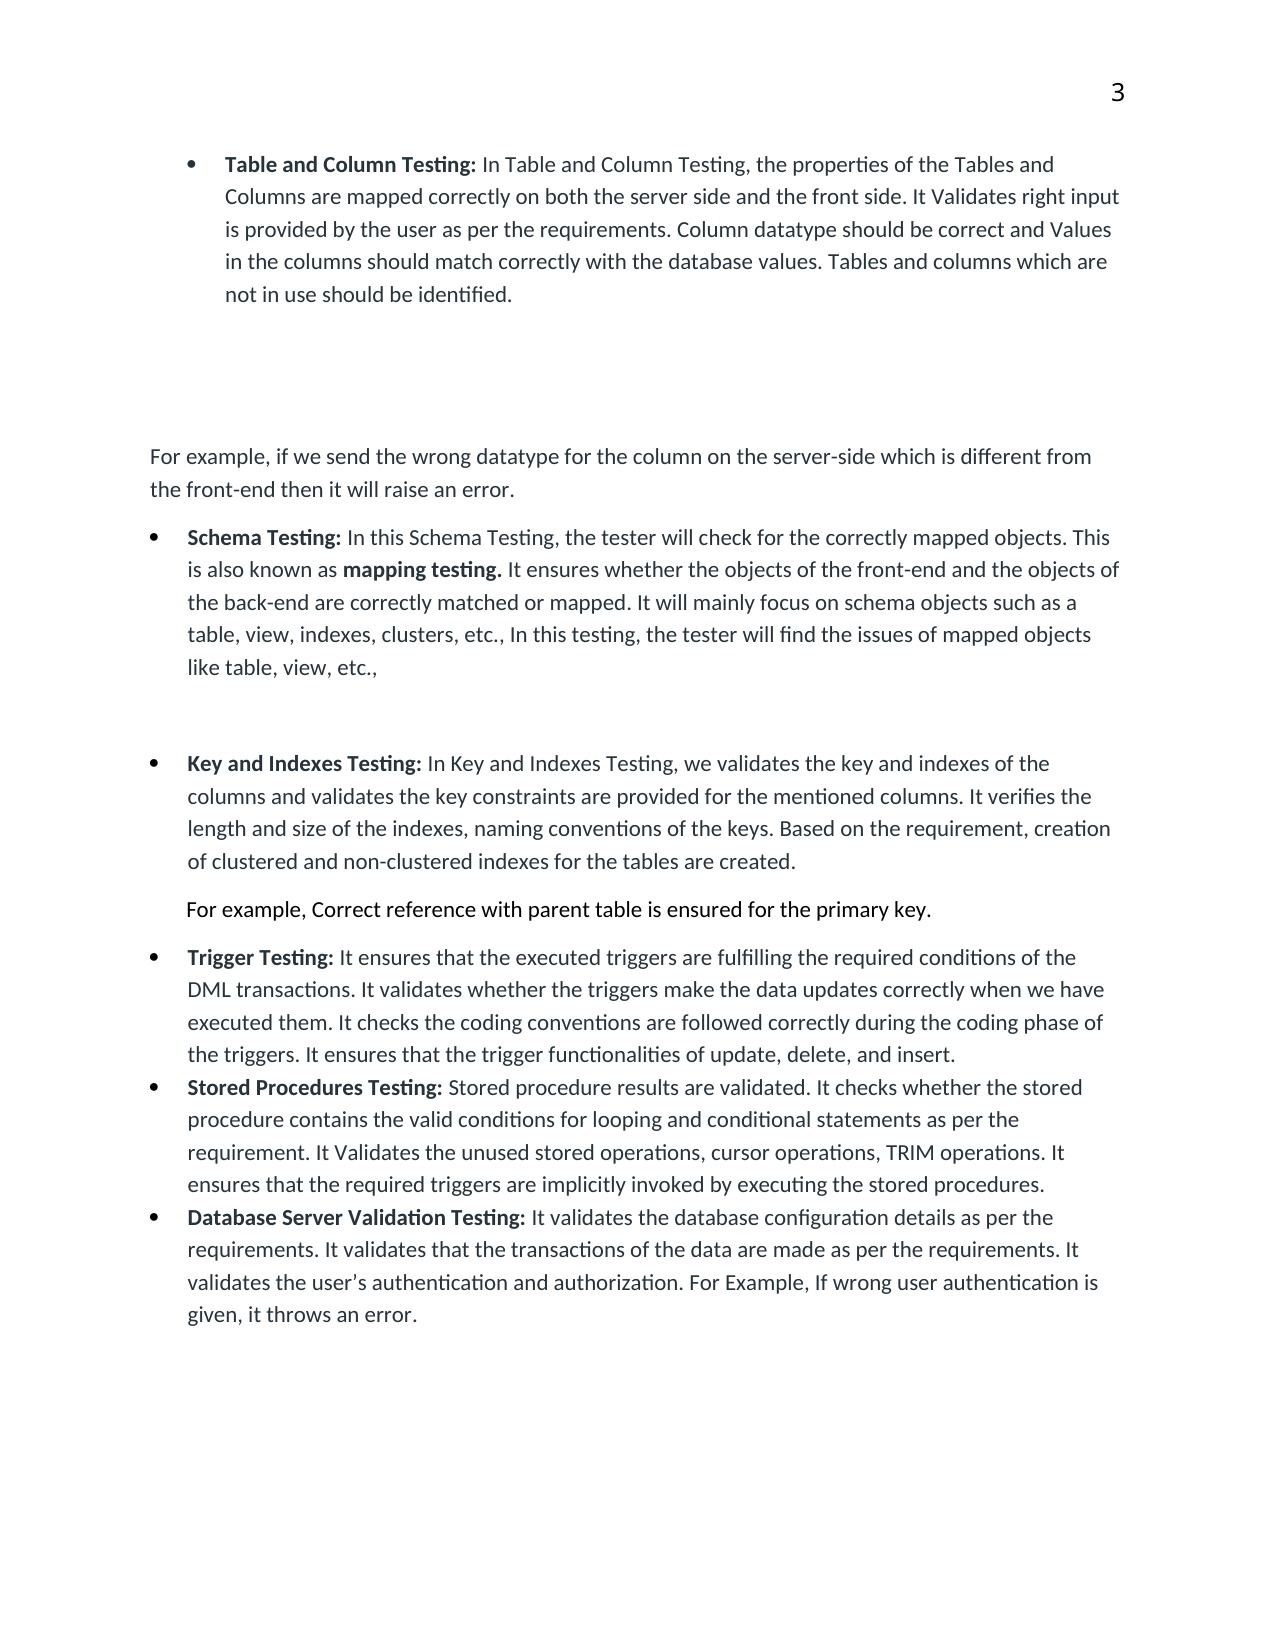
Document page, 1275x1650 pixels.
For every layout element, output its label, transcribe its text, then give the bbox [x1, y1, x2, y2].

text For example, if we send the wrong datatype for the column on the server-side which is different from the front-end then it will raise an error. [150, 442, 1125, 503]
list Table and Column Testing: In Table and Column Testing, the properties of the Tables and Columns are mapped correctly on both the server side and the front side. It Validates right input is provided by the user as per the requirements. Column datatype should be correct and Values in the columns should match correctly with the database values. Tables and columns which are not in use should be identified. [187, 150, 1125, 308]
list Schema Testing: In this Schema Testing, the tester will check for the correctly mapped objects. This is also known as mapping testing. It ensures whether the objects of the front-end and the objects of the back-end are correctly matched or mapped. It will mainly focus on schema objects such as a table, view, indexes, clusters, etc., In this testing, the tester will find the issues of mapped objects like table, view, etc., [150, 523, 1125, 681]
list Stored Procedures Testing: Stored procedure results are validated. It checks whether the stored procedure contains the valid conditions for looping and conditional statements as per the requirement. It Validates the unused stored operations, cursor operations, TRIM operations. It ensures that the required triggers are implicitly invoked by executing the stored procedures. [150, 1073, 1125, 1199]
list Key and Indexes Testing: In Key and Indexes Testing, we validates the key and indexes of the columns and validates the key constraints are provided for the mentioned columns. It verifies the length and size of the indexes, naming conventions of the keys. Based on the requirement, creation of clustered and non-clustered indexes for the tables are created. [150, 749, 1125, 875]
list Trigger Testing: It ensures that the executed triggers are fulfilling the required conditions of the DML transactions. It validates whether the triggers make the data updates correctly when we have executed them. It checks the coding conventions are followed correctly during the coding phase of the triggers. It ensures that the trigger functionalities of update, delete, and insert. [150, 943, 1125, 1069]
list Database Server Validation Testing: It validates the database configuration details as per the requirements. It validates that the transactions of the data are made as per the requirements. It validates the user’s authentication and authorization. For Example, If wrong user authentication is given, it throws an error. [150, 1203, 1125, 1329]
text For example, Correct reference with parent table is ensured for the primary key. [150, 895, 1125, 923]
